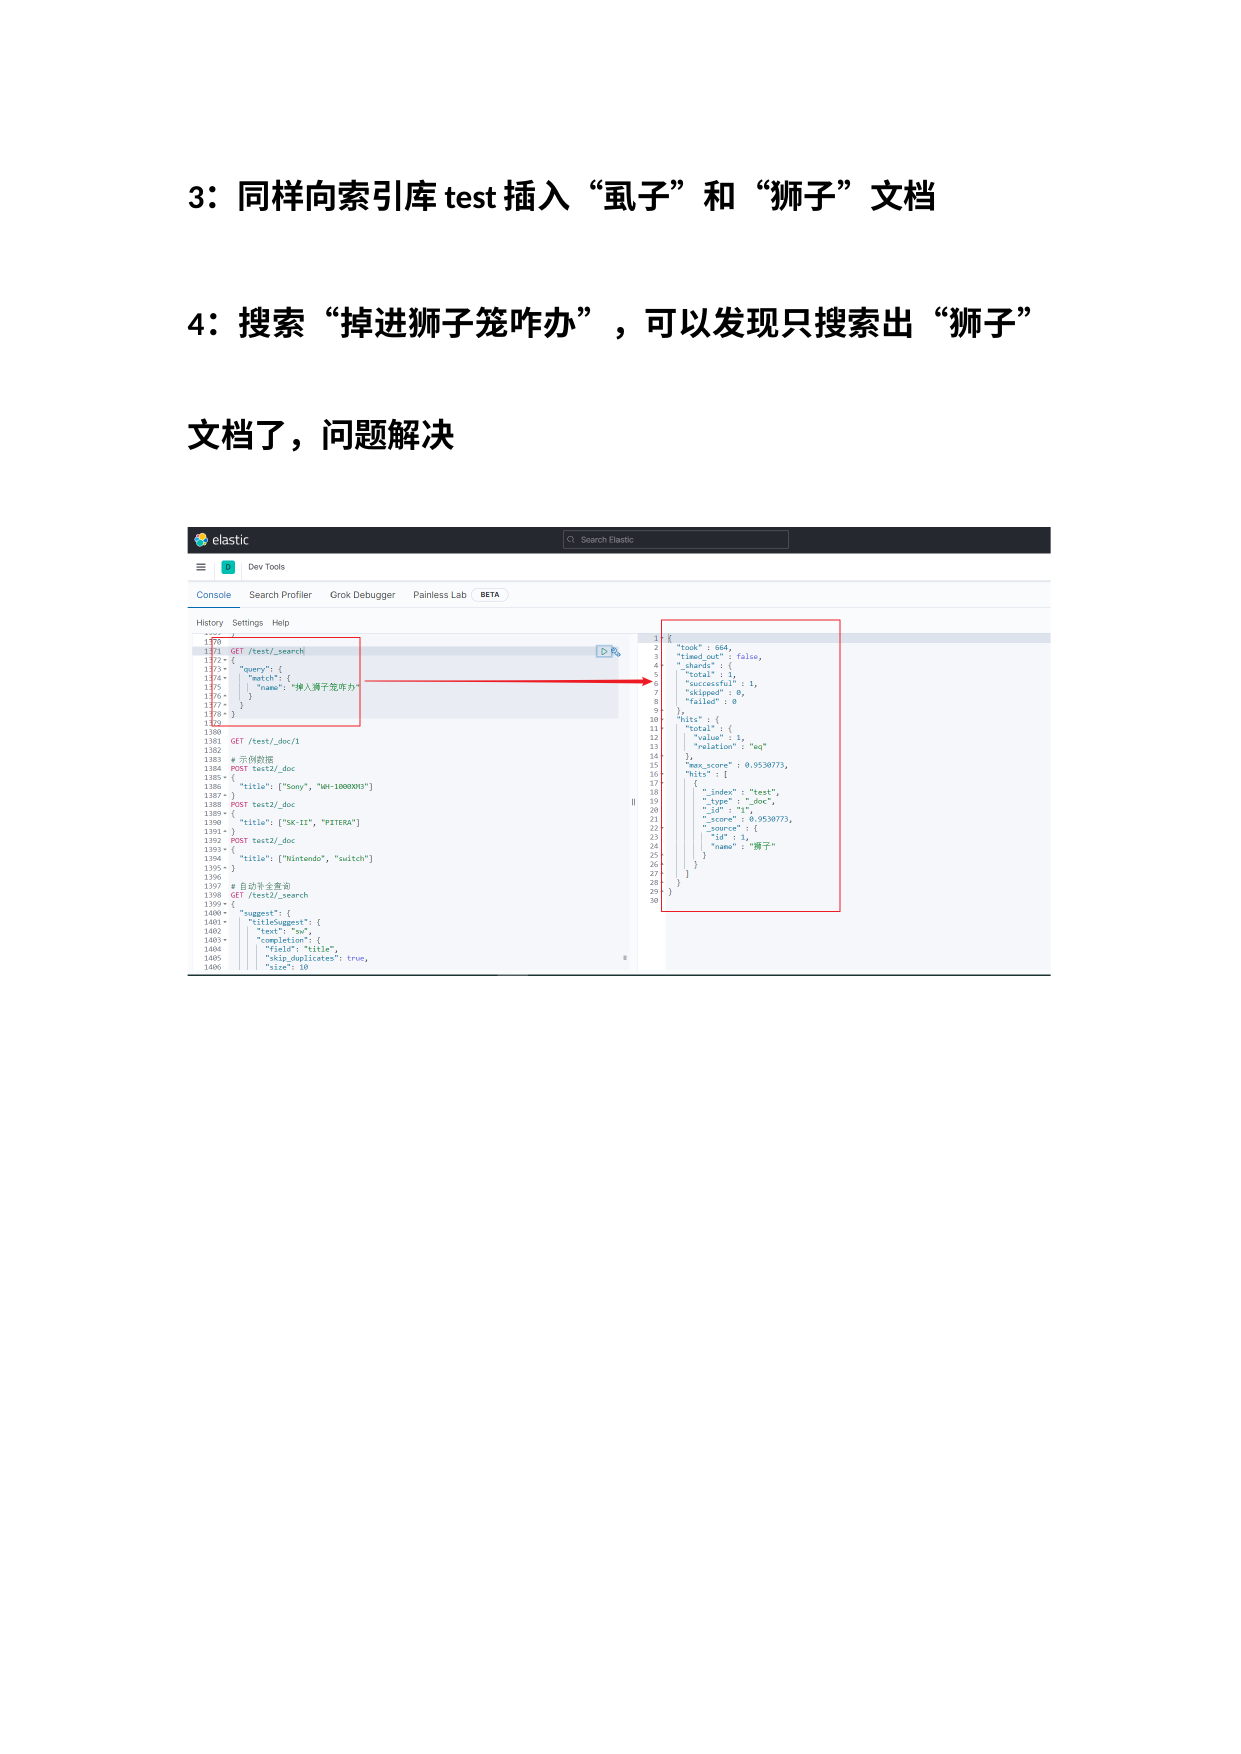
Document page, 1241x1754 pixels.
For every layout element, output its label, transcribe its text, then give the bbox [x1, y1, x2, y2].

subtitle 4：搜索“掉进狮子笼咋办”，可以发现只搜索出“狮子”文档了，问题解决 [187, 289, 1053, 466]
subtitle 3：同样向索引库test插入“虱子”和“狮子”文档 [187, 162, 1053, 227]
picture [187, 527, 1051, 976]
